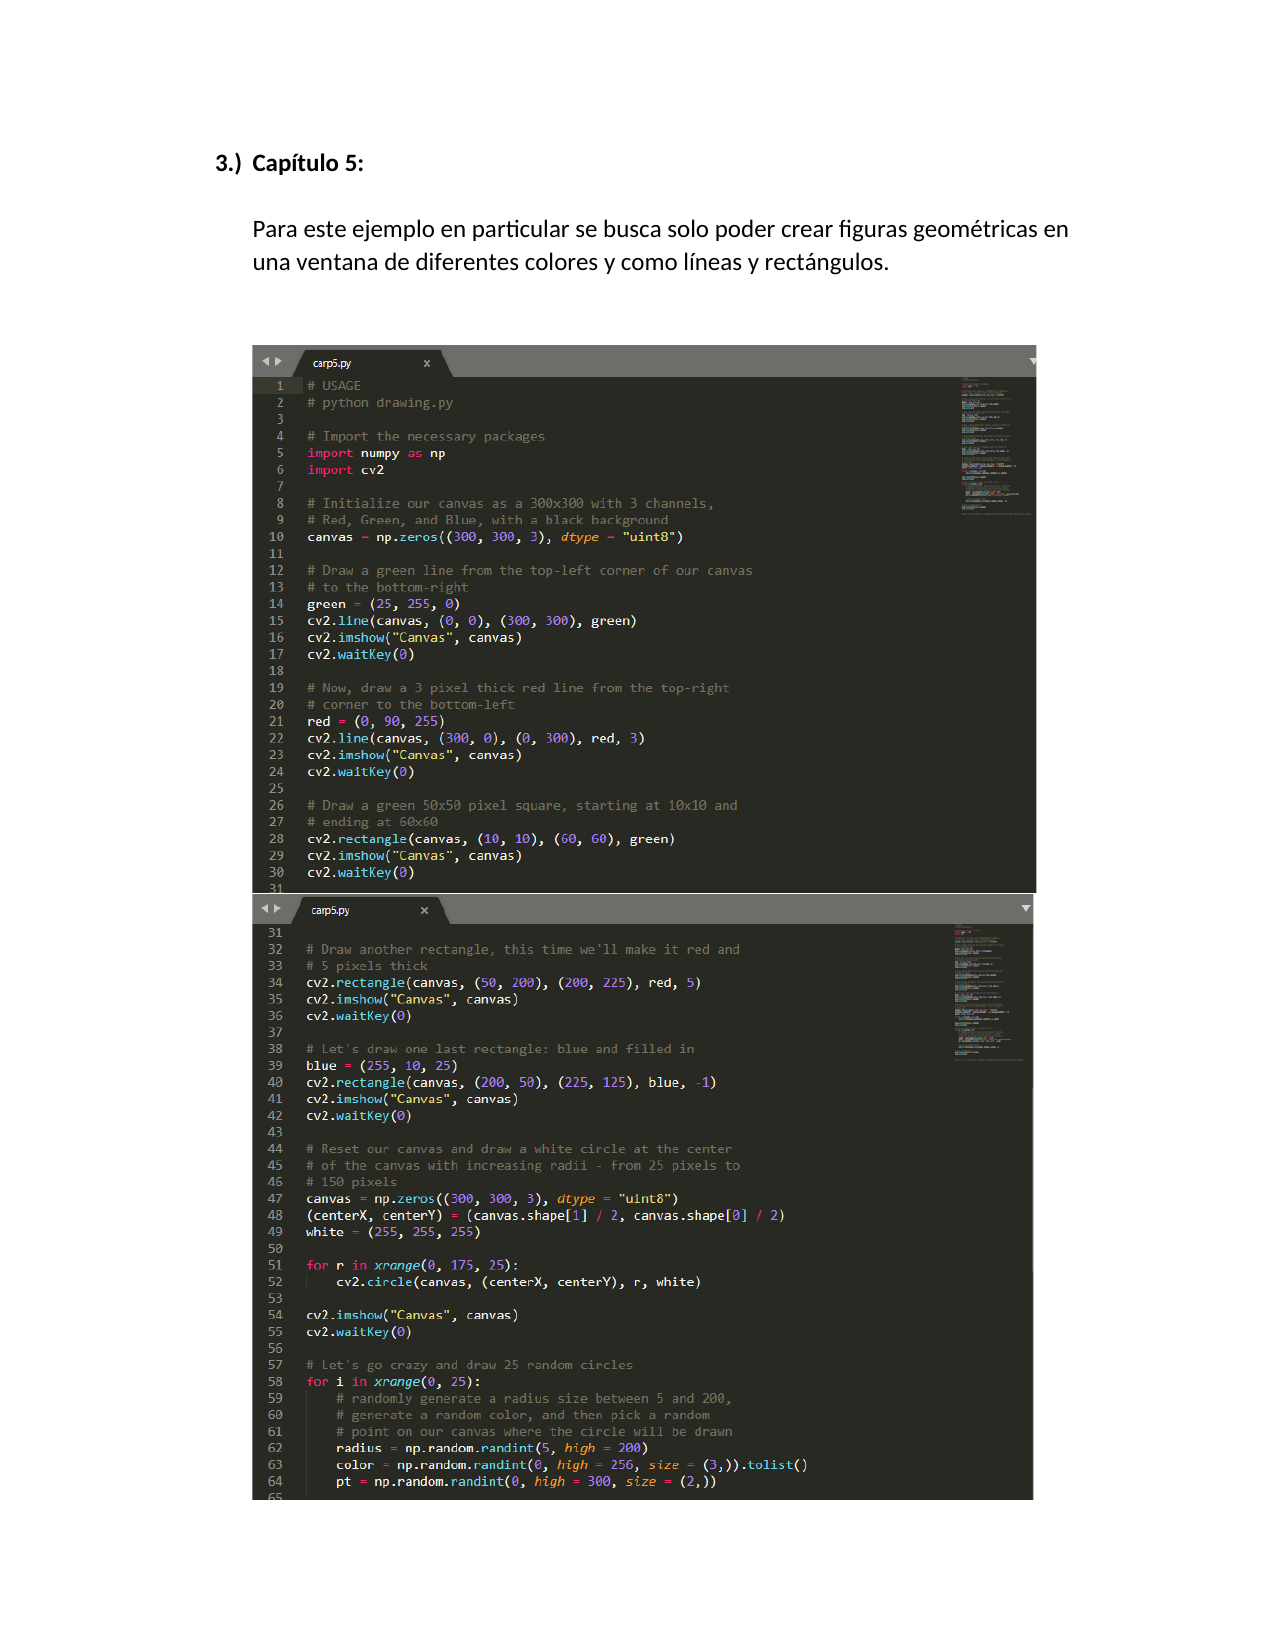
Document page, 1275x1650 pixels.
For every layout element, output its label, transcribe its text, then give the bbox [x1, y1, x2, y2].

list Capítulo 5: [215, 148, 1098, 178]
picture [252, 345, 1037, 893]
picture [252, 894, 1034, 1500]
list Para este ejemplo en particular se busca solo poder crear figuras geométricas en una ventana de diferentes colores y como líneas y rectángulos. [252, 213, 1098, 277]
